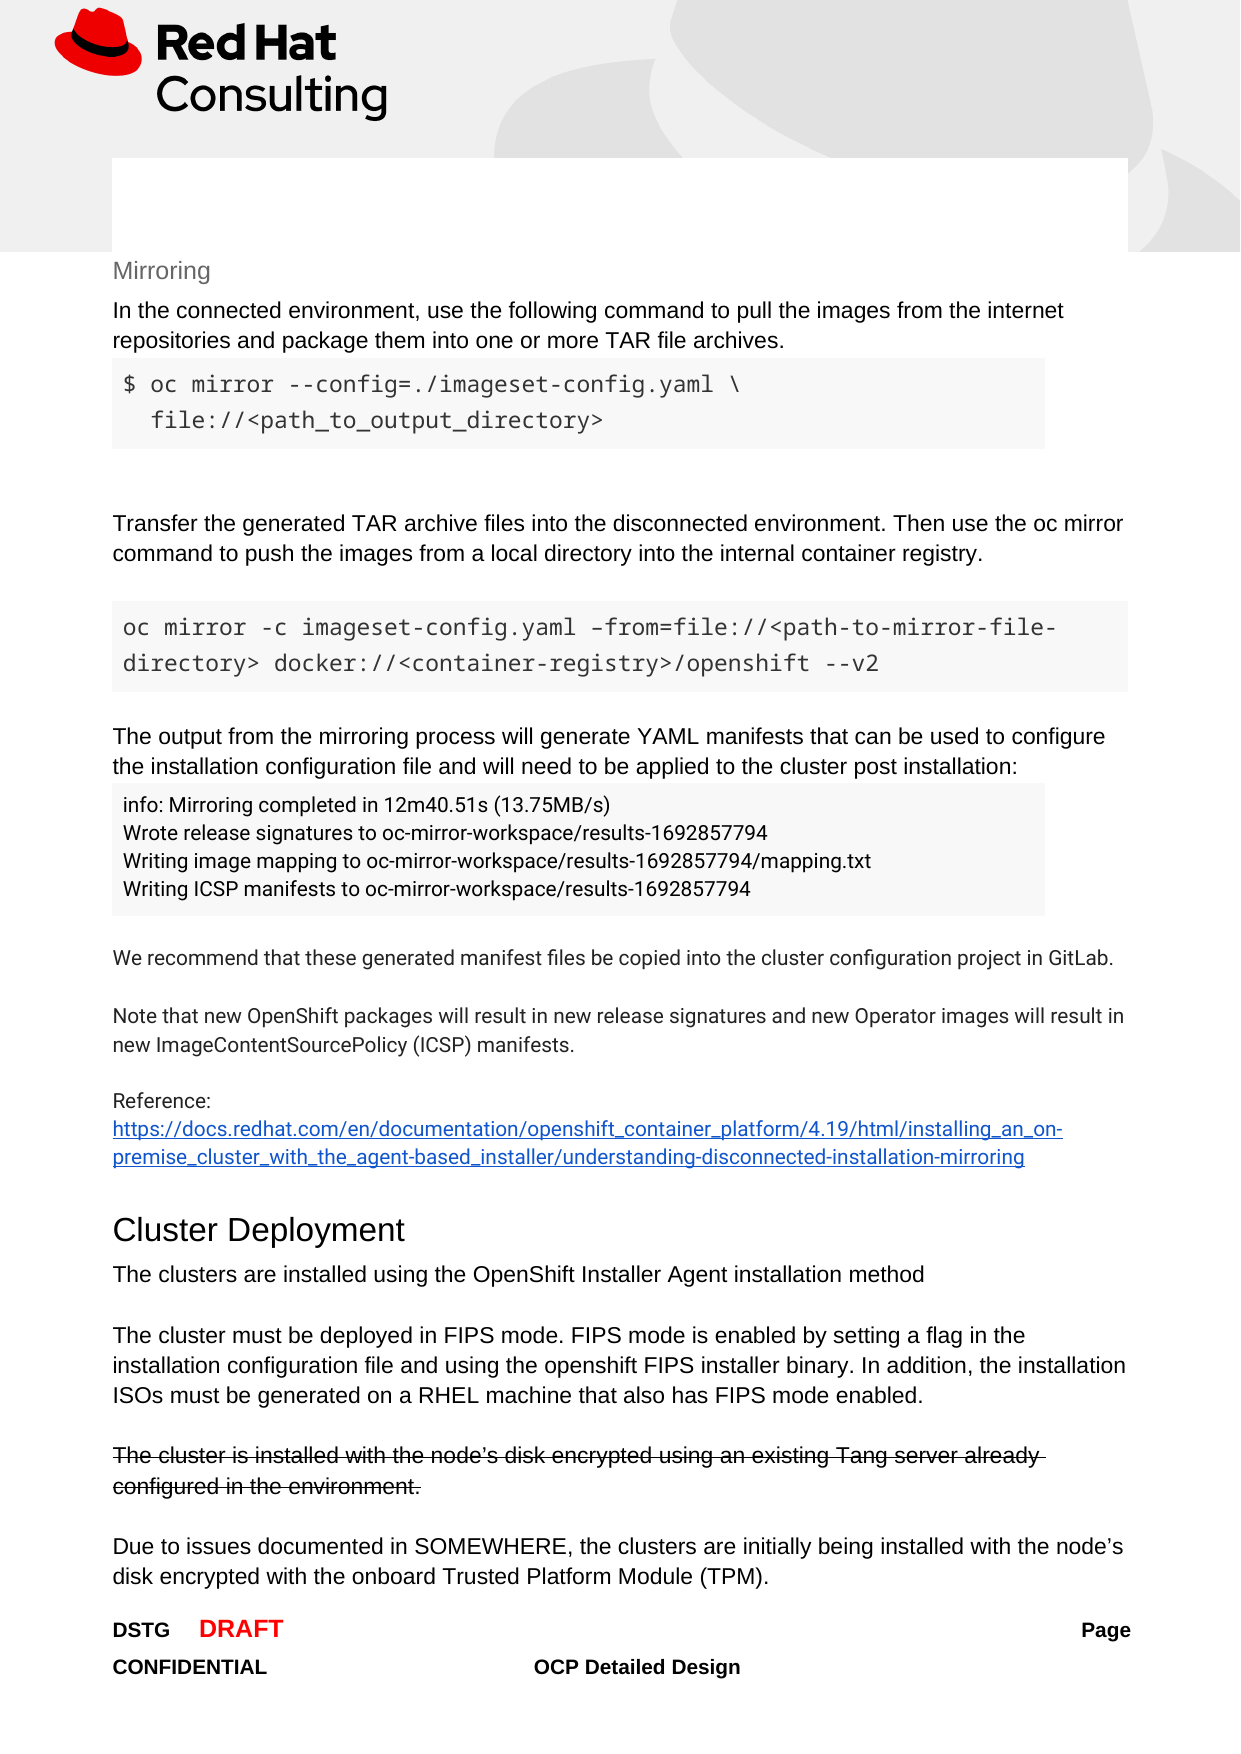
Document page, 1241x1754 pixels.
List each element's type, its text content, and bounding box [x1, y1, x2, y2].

text Note that new OpenShift packages will result in new release signatures and new Operator images will result in new ImageContentSourcePolicy (ICSP) manifests. [112, 1004, 1128, 1057]
subtitle Mirroring [112, 158, 1128, 284]
table_header oc mirror -c imageset-config.yaml –from=file://<path-to-mirror-file-directory> docker://<container-registry>/openshift --v2 [112, 601, 1128, 692]
table_header info: Mirroring completed in 12m40.51s (13.75MB/s) Wrote release signatures to oc-mirror-workspace/results-1692857794 Writing image mapping to oc-mirror-workspace/results-1692857794/mapping.txt Writing ICSP manifests to oc-mirror-workspace/results-1692857794 [112, 783, 1045, 916]
text Reference: [112, 1089, 1128, 1113]
text In the connected environment, use the following command to pull the images from the internet repositories and package them into one or more TAR file archives. [112, 297, 1128, 354]
picture [0, 0, 1241, 252]
text Due to issues documented in SOMEWHERE, the clusters are initially being installed with the node’s disk encrypted with the onboard Trusted Platform Module (TPM). [112, 1533, 1128, 1589]
table_header $ oc mirror --config=./imageset-config.yaml \ file://<path_to_output_directory> [112, 358, 1045, 449]
text We recommend that these generated manifest files be copied into the cluster configuration project in GitLab. [112, 946, 1128, 971]
text The cluster must be deployed in FIPS mode. FIPS mode is enabled by setting a flag in the installation configuration file and using the openshift FIPS installer binary. In addition, the installation ISOs must be generated on a RHEL machine that also has FIPS mode enabled. [112, 1322, 1128, 1408]
text Transfer the generated TAR archive files into the disconnected environment. Then use the oc mirror command to push the images from a local directory into the internal container registry. [112, 510, 1128, 566]
subtitle Cluster Deployment [112, 1210, 1128, 1249]
text https://docs.redhat.com/en/documentation/openshift_container_platform/4.19/html/installing_an_on-premise_cluster_with_the_agent-based_installer/understanding-disconnected-installation-mirroring [112, 1117, 1128, 1169]
text The clusters are installed using the OpenShift Installer Agent installation method [112, 1261, 1128, 1287]
text The output from the mirroring process will generate YAML manifests that can be used to configure the installation configuration file and will need to be applied to the cluster post installation: [112, 723, 1128, 779]
text The cluster is installed with the node’s disk encrypted using an existing Tang server already configured in the environment. [112, 1442, 1128, 1499]
